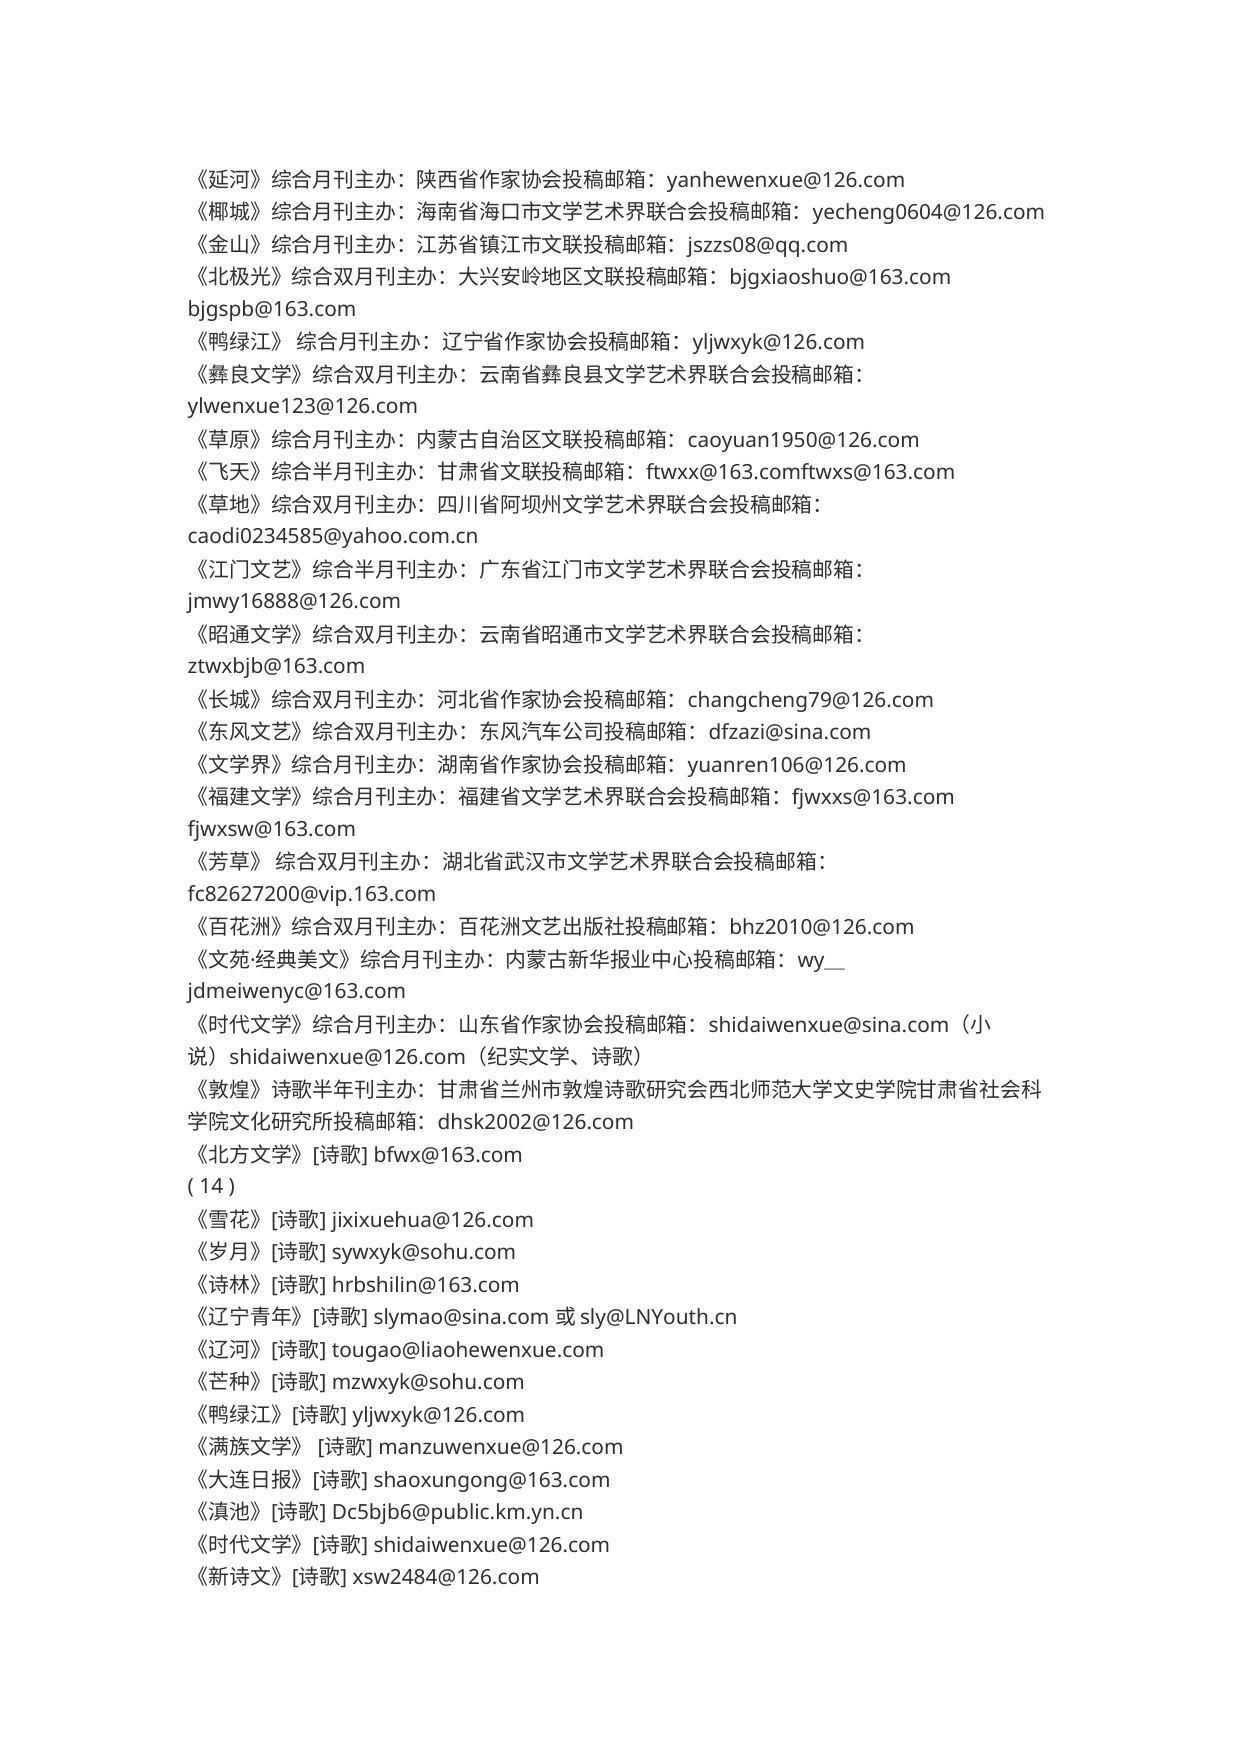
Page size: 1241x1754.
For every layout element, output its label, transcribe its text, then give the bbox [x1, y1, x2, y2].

text 《敦煌》诗歌半年刊主办：甘肃省兰州市敦煌诗歌研究会西北师范大学文史学院甘肃省社会科学院文化研究所投稿邮箱：dhsk2002@126.com [187, 1072, 1053, 1137]
text 《草原》综合月刊主办：内蒙古自治区文联投稿邮箱：caoyuan1950@126.com [187, 422, 1053, 454]
text 《百花洲》综合双月刊主办：百花洲文艺出版社投稿邮箱：bhz2010@126.com [187, 909, 1053, 942]
text 《大连日报》[诗歌] shaoxungong@163.com [187, 1462, 1053, 1494]
text 《草地》综合双月刊主办：四川省阿坝州文学艺术界联合会投稿邮箱：caodi0234585@yahoo.com.cn [187, 487, 1053, 552]
text 《文苑·经典美文》综合月刊主办：内蒙古新华报业中心投稿邮箱：wy＿jdmeiwenyc@163.com [187, 942, 1053, 1007]
text 《椰城》综合月刊主办：海南省海口市文学艺术界联合会投稿邮箱：yecheng0604@126.com [187, 194, 1053, 227]
text 《辽河》[诗歌] tougao@liaohewenxue.com [187, 1332, 1053, 1364]
text 《文学界》综合月刊主办：湖南省作家协会投稿邮箱：yuanren106@126.com [187, 747, 1053, 779]
text 《满族文学》 [诗歌] manzuwenxue@126.com [187, 1429, 1053, 1462]
text 《滇池》[诗歌] Dc5bjb6@public.km.yn.cn [187, 1494, 1053, 1527]
text 《诗林》[诗歌] hrbshilin@163.com [187, 1267, 1053, 1299]
text 《昭通文学》综合双月刊主办：云南省昭通市文学艺术界联合会投稿邮箱：ztwxbjb@163.com [187, 617, 1053, 682]
text 《新诗文》[诗歌] xsw2484@126.com [187, 1559, 1053, 1592]
text 《北极光》综合双月刊主办：大兴安岭地区文联投稿邮箱：bjgxiaoshuo@163.com bjgspb@163.com [187, 259, 1053, 324]
text 《江门文艺》综合半月刊主办：广东省江门市文学艺术界联合会投稿邮箱：jmwy16888@126.com [187, 552, 1053, 617]
text 《彝良文学》综合双月刊主办：云南省彝良县文学艺术界联合会投稿邮箱：ylwenxue123@126.com [187, 357, 1053, 422]
text 《飞天》综合半月刊主办：甘肃省文联投稿邮箱：ftwxx@163.comftwxs@163.com [187, 454, 1053, 487]
text 《芒种》[诗歌] mzwxyk@sohu.com [187, 1364, 1053, 1397]
text 《长城》综合双月刊主办：河北省作家协会投稿邮箱：changcheng79@126.com [187, 682, 1053, 714]
text 《岁月》[诗歌] sywxyk@sohu.com [187, 1234, 1053, 1267]
text ( 14 ) [187, 1169, 1053, 1202]
text 《东风文艺》综合双月刊主办：东风汽车公司投稿邮箱：dfzazi@sina.com [187, 714, 1053, 747]
text 《鸭绿江》 综合月刊主办：辽宁省作家协会投稿邮箱：yljwxyk@126.com [187, 324, 1053, 357]
text 《辽宁青年》[诗歌] slymao@sina.com 或sly@LNYouth.cn [187, 1299, 1053, 1332]
text 《北方文学》[诗歌] bfwx@163.com [187, 1137, 1053, 1169]
text 《福建文学》综合月刊主办：福建省文学艺术界联合会投稿邮箱：fjwxxs@163.com fjwxsw@163.com [187, 779, 1053, 844]
text 《鸭绿江》[诗歌] yljwxyk@126.com [187, 1397, 1053, 1429]
text 《芳草》 综合双月刊主办：湖北省武汉市文学艺术界联合会投稿邮箱：fc82627200@vip.163.com [187, 844, 1053, 909]
text 《延河》综合月刊主办：陕西省作家协会投稿邮箱：yanhewenxue@126.com [187, 162, 1053, 194]
text 《金山》综合月刊主办：江苏省镇江市文联投稿邮箱：jszzs08@qq.com [187, 227, 1053, 259]
text 《雪花》[诗歌] jixixuehua@126.com [187, 1202, 1053, 1234]
text 《时代文学》综合月刊主办：山东省作家协会投稿邮箱：shidaiwenxue@sina.com（小说）shidaiwenxue@126.com（纪实文学、诗歌） [187, 1007, 1053, 1072]
text 《时代文学》[诗歌] shidaiwenxue@126.com [187, 1527, 1053, 1559]
